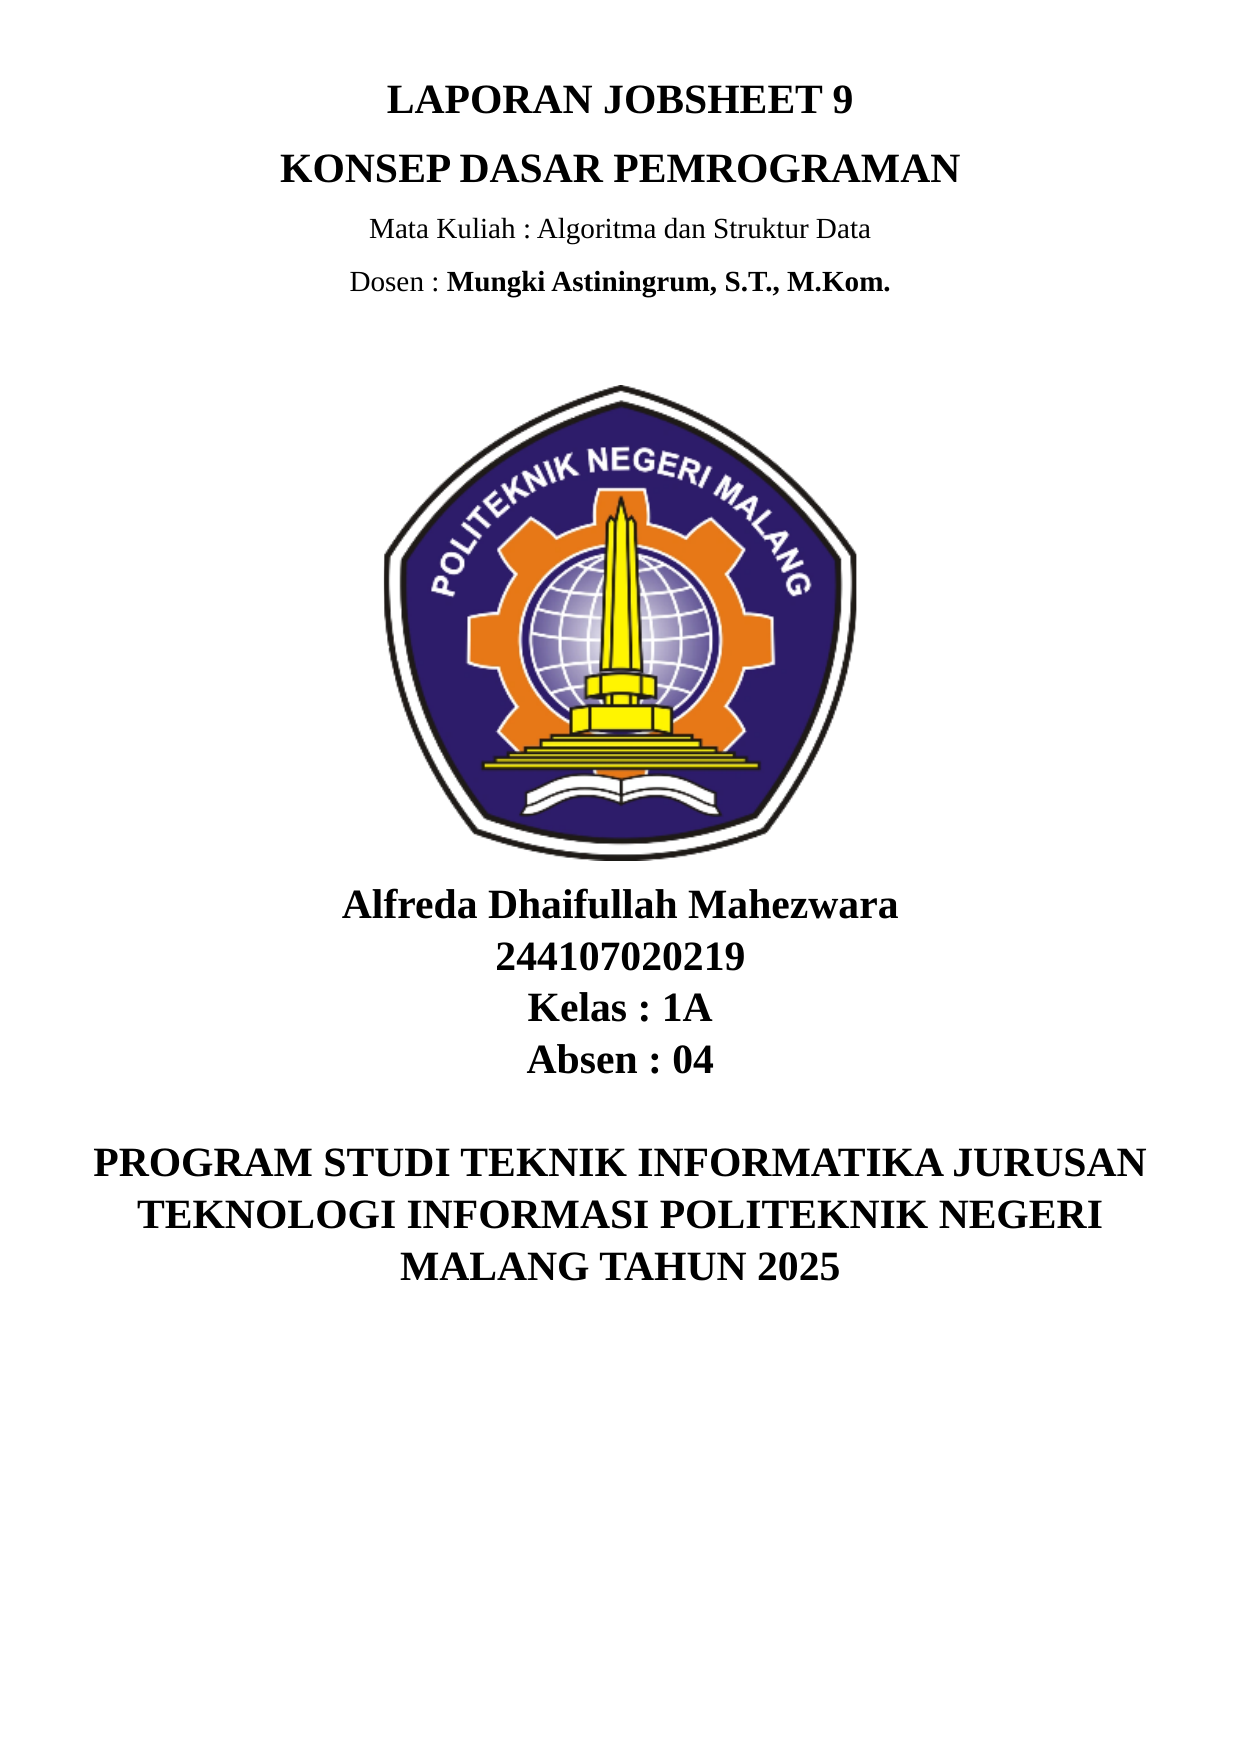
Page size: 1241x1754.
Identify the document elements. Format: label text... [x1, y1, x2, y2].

text Dosen : Mungki Astiningrum, S.T., M.Kom. [75, 264, 1165, 298]
text Alfreda Dhaifullah Mahezwara [75, 879, 1165, 927]
text KONSEP DASAR PEMROGRAMAN [75, 143, 1165, 191]
text Kelas : 1A [75, 983, 1165, 1031]
text Mata Kuliah : Algoritma dan Struktur Data [75, 212, 1165, 245]
text PROGRAM STUDI TEKNIK INFORMATIKA JURUSAN TEKNOLOGI INFORMASI POLITEKNIK NEGERI MALANG TAHUN 2025 [75, 1138, 1165, 1289]
text Absen : 04 [75, 1034, 1165, 1082]
picture [383, 385, 857, 861]
text LAPORAN JOBSHEET 9 [75, 75, 1165, 123]
text 244107020219 [75, 931, 1165, 979]
